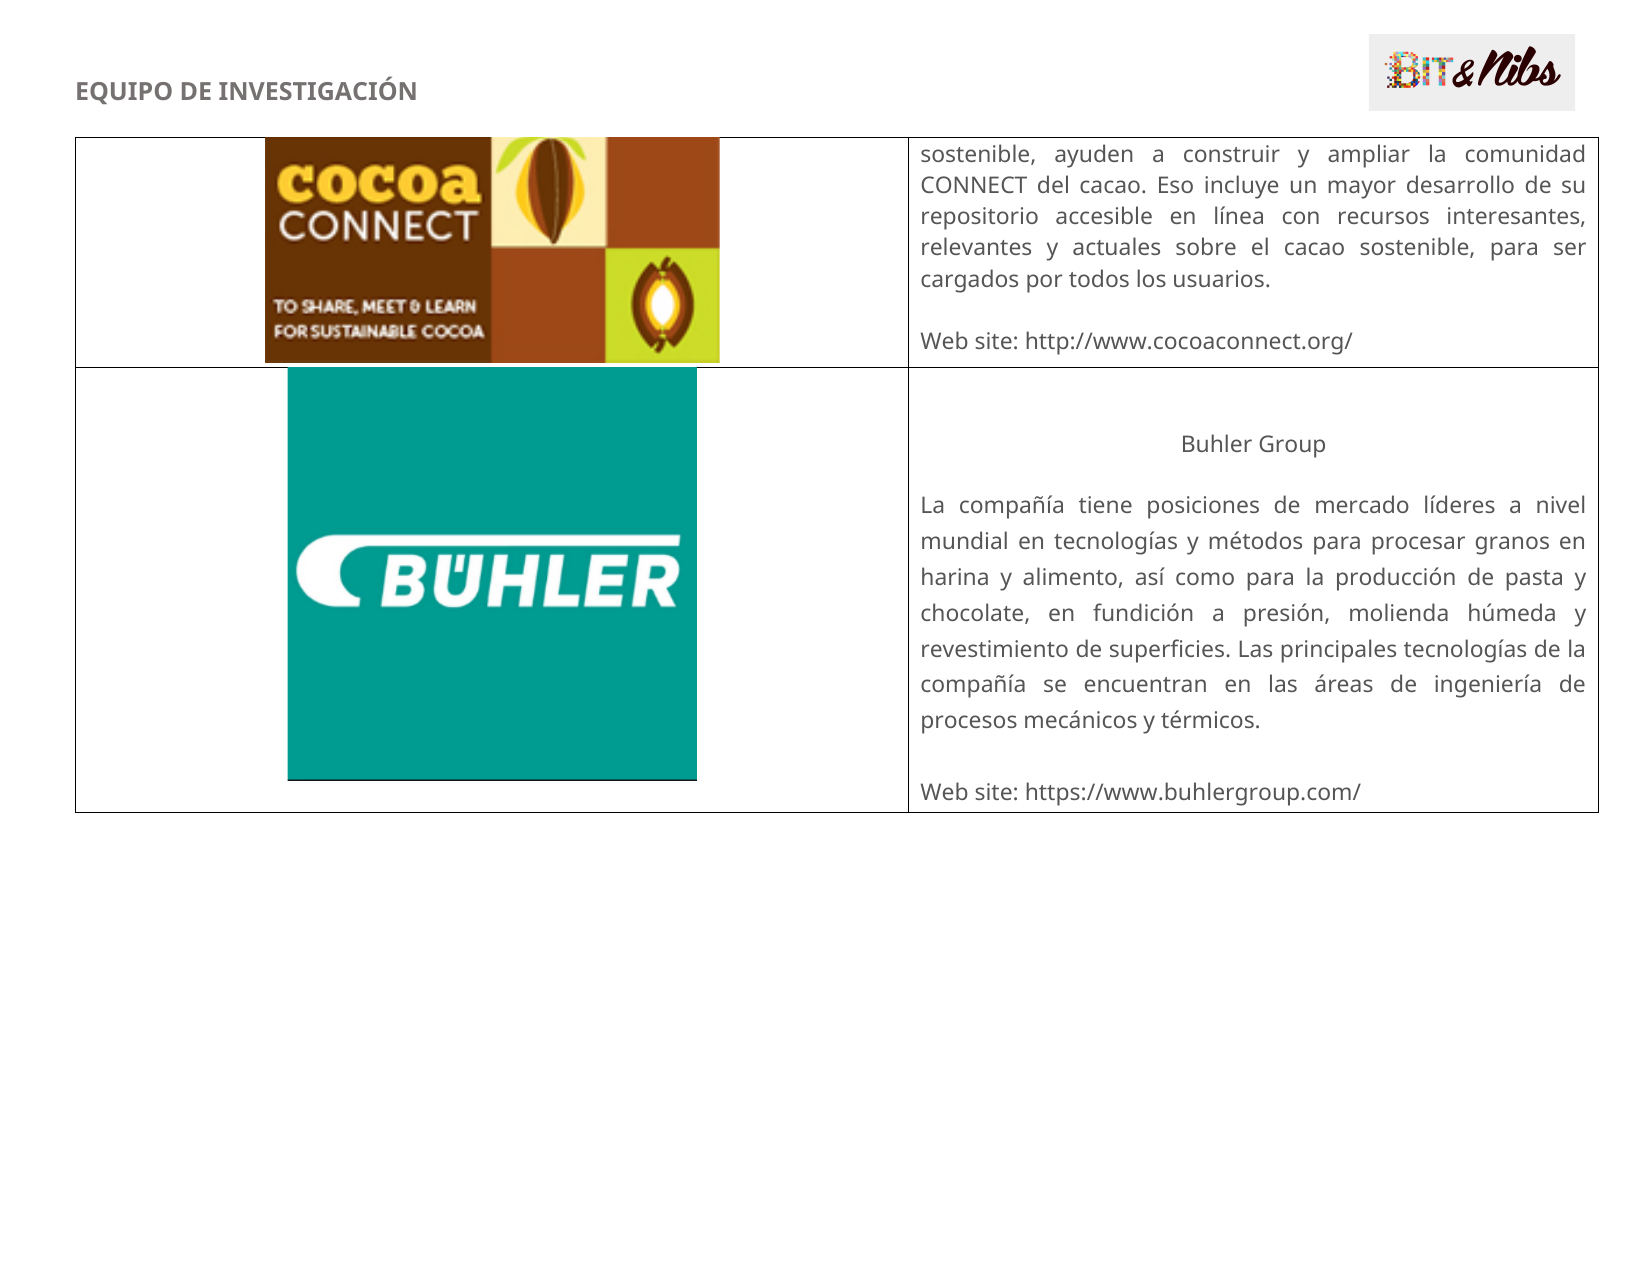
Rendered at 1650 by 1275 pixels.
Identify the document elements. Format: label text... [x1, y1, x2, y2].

picture [1368, 34, 1575, 111]
table_cell [76, 138, 908, 367]
table_cell [76, 368, 908, 812]
picture [287, 367, 697, 781]
table_cell Buhler Group La compañía tiene posiciones de mercado líderes a nivel mundial en tecnologías y métodos para procesar granos en harina y alimento, así como para la producción de pasta y chocolate, en fundición a presión, molienda húmeda y revestimiento de superficies. Las principales tecnologías de la compañía se encuentran en las áreas de ingeniería de procesos mecánicos y térmicos. Web site: https://www.buhlergroup.com/ [909, 368, 1598, 812]
picture [265, 137, 720, 363]
